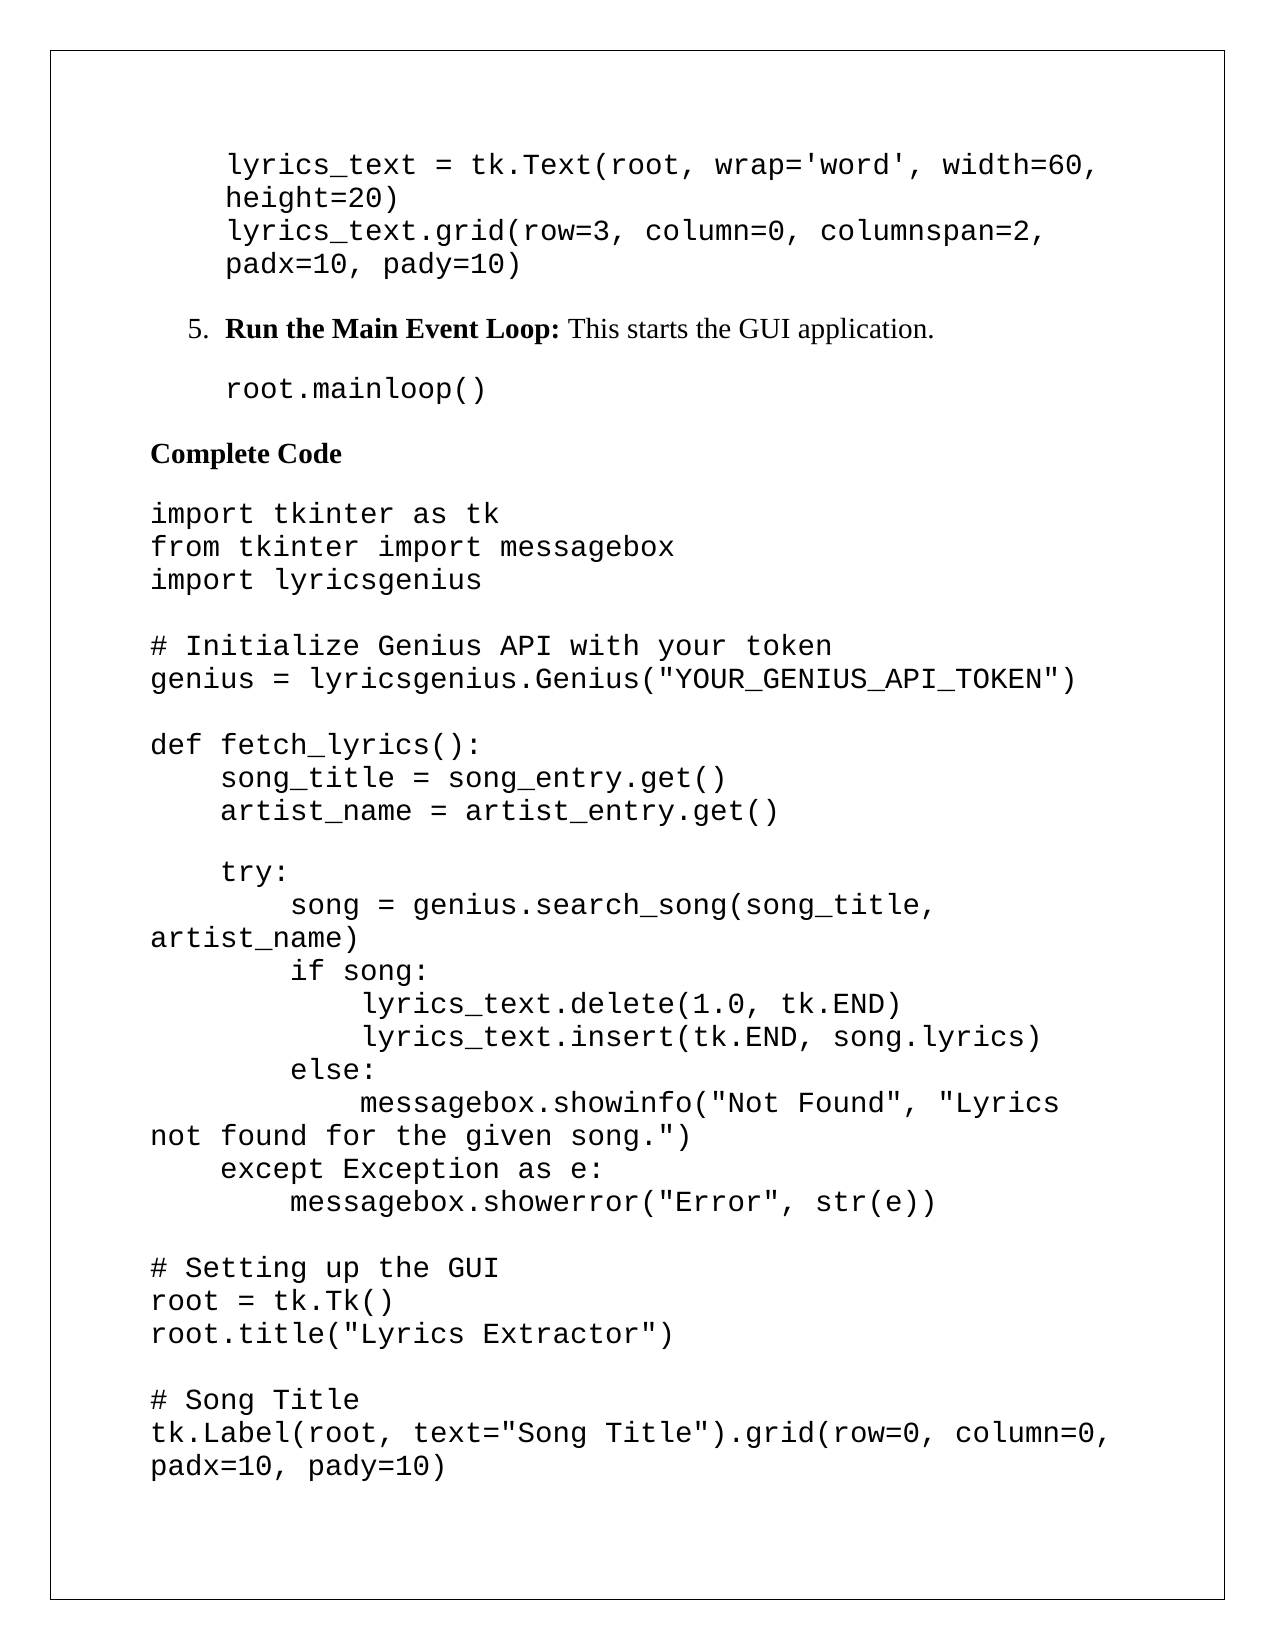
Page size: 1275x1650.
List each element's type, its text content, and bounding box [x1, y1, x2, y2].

text song_title = song_entry.get() [150, 763, 1125, 796]
text import tkinter as tk [150, 499, 1125, 532]
text artist_name = artist_entry.get() [150, 796, 1125, 829]
text # Song Title [150, 1385, 1125, 1418]
text except Exception as e: [150, 1154, 1125, 1187]
text genius = lyricsgenius.Genius("YOUR_GENIUS_API_TOKEN") [150, 664, 1125, 697]
text messagebox.showerror("Error", str(e)) [150, 1187, 1125, 1220]
text def fetch_lyrics(): [150, 730, 1125, 763]
text from tkinter import messagebox [150, 532, 1125, 565]
text song = genius.search_song(song_title, artist_name) [150, 890, 1125, 956]
list Run the Main Event Loop: This starts the GUI application. [187, 311, 1125, 345]
text root = tk.Tk() [150, 1286, 1125, 1319]
text lyrics_text.delete(1.0, tk.END) [150, 989, 1125, 1022]
text Complete Code [150, 436, 1125, 470]
text messagebox.showinfo("Not Found", "Lyrics not found for the given song.") [150, 1088, 1125, 1154]
text lyrics_text = tk.Text(root, wrap='word', width=60, height=20) [225, 150, 1125, 216]
text root.title("Lyrics Extractor") [150, 1319, 1125, 1352]
text else: [150, 1055, 1125, 1088]
text tk.Label(root, text="Song Title").grid(row=0, column=0, padx=10, pady=10) [150, 1418, 1125, 1484]
text # Initialize Genius API with your token [150, 631, 1125, 664]
text lyrics_text.insert(tk.END, song.lyrics) [150, 1022, 1125, 1055]
text import lyricsgenius [150, 565, 1125, 598]
text # Setting up the GUI [150, 1253, 1125, 1286]
text root.mainloop() [225, 374, 1125, 407]
text lyrics_text.grid(row=3, column=0, columnspan=2, padx=10, pady=10) [225, 216, 1125, 282]
text if song: [150, 956, 1125, 989]
text try: [150, 857, 1125, 890]
